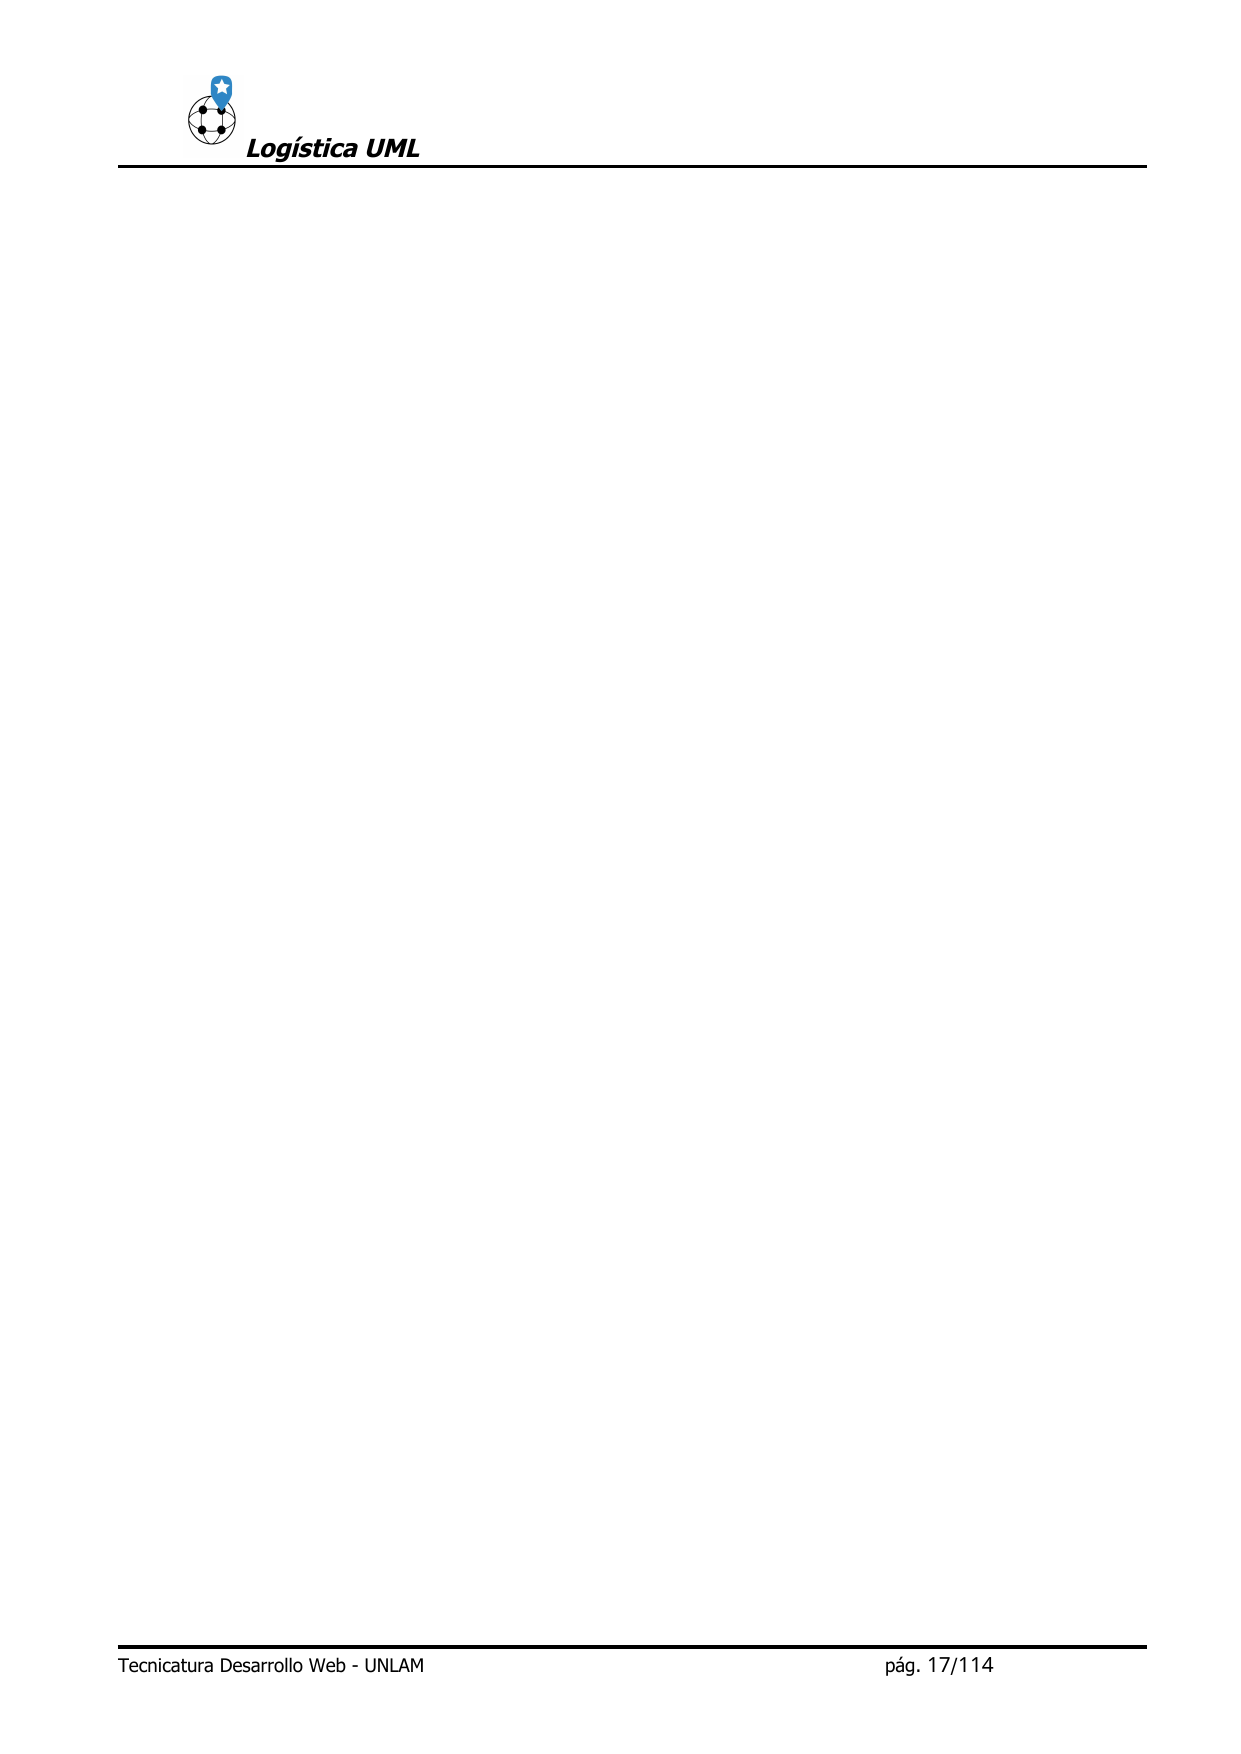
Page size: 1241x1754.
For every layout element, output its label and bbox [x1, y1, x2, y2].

picture [182, 75, 245, 158]
